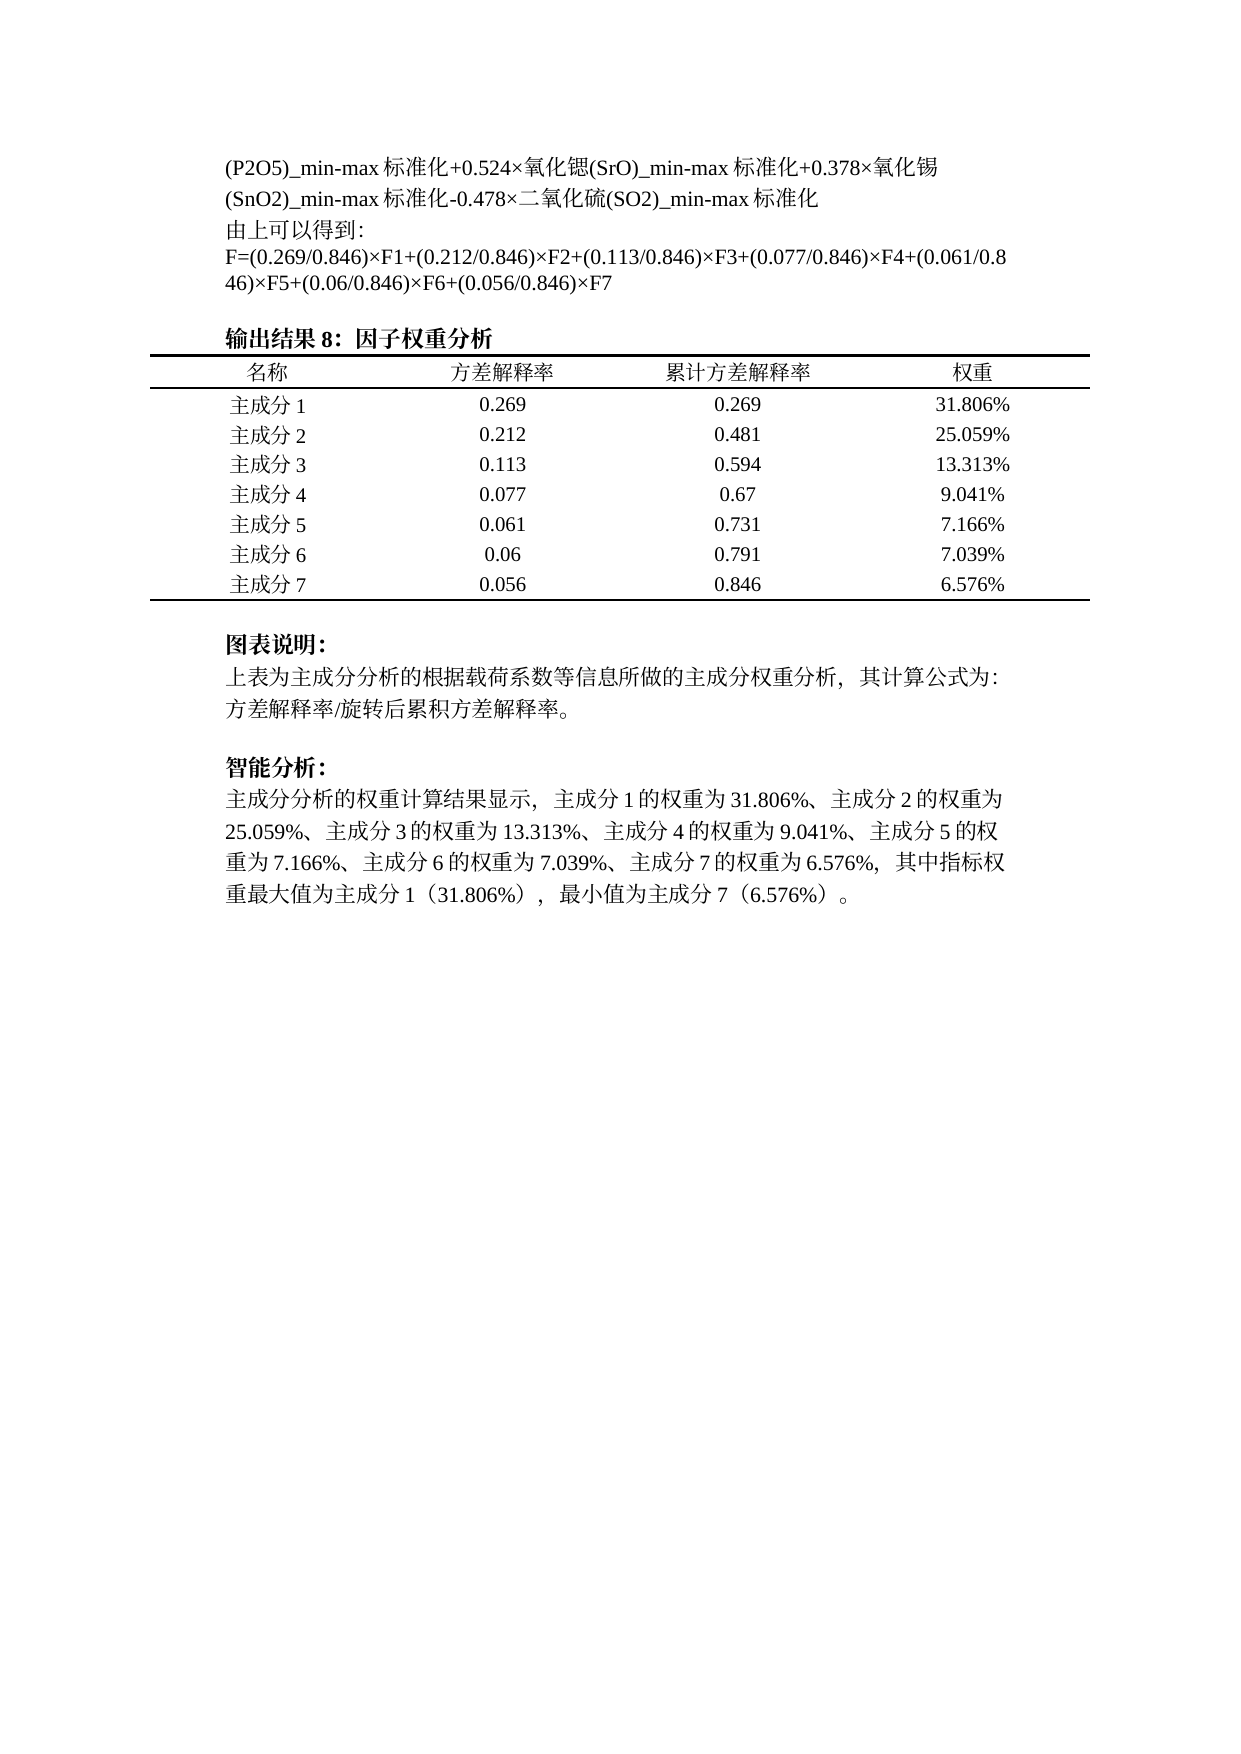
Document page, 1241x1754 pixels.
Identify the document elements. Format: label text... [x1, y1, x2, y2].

table_cell 主成分3 [150, 449, 385, 479]
table_cell 31.806% [855, 389, 1090, 419]
table_cell 0.67 [620, 479, 855, 509]
table_cell 7.166% [855, 509, 1090, 539]
text 上表为主成分分析的根据载荷系数等信息所做的主成分权重分析，其计算公式为：方差解释率/旋转后累积方差解释率。 [225, 660, 1015, 723]
text 智能分析： [225, 723, 1015, 782]
table_cell 0.06 [385, 539, 620, 568]
text 图表说明： [225, 601, 1015, 660]
table_cell 9.041% [855, 479, 1090, 509]
text 主成分分析的权重计算结果显示，主成分1的权重为31.806%、主成分2的权重为25.059%、主成分3的权重为13.313%、主成分4的权重为9.041%、主成分5的权重为7.166%、主成分6的权重为7.039%、主成分7的权重为6.576%，其中指标权重最大值为主成分1（31.806%），最小值为主成分7（6.576%）。 [225, 782, 1015, 908]
table_cell 25.059% [855, 419, 1090, 449]
table_cell 0.113 [385, 449, 620, 479]
table_cell 0.731 [620, 509, 855, 539]
text 输出结果8：因子权重分析 [225, 295, 1015, 354]
table_cell 主成分2 [150, 419, 385, 449]
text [225, 150, 1015, 295]
table_cell 7.039% [855, 539, 1090, 568]
table_cell 0.846 [620, 569, 855, 598]
table_cell 13.313% [855, 449, 1090, 479]
table_cell 主成分6 [150, 539, 385, 568]
table_header 累计方差解释率 [620, 357, 855, 387]
table_header 名称 [150, 357, 385, 387]
table_cell 0.269 [620, 389, 855, 419]
table_cell 0.481 [620, 419, 855, 449]
table_cell 6.576% [855, 569, 1090, 598]
table_cell 0.212 [385, 419, 620, 449]
table_header 权重 [855, 357, 1090, 387]
table_cell 主成分5 [150, 509, 385, 539]
table_cell 主成分1 [150, 389, 385, 419]
table_cell 0.594 [620, 449, 855, 479]
table_header 方差解释率 [385, 357, 620, 387]
table_cell 0.269 [385, 389, 620, 419]
table_cell 0.791 [620, 539, 855, 568]
table_cell 0.077 [385, 479, 620, 509]
table_cell 主成分4 [150, 479, 385, 509]
table_cell 0.056 [385, 569, 620, 598]
table_cell 主成分7 [150, 569, 385, 598]
table_cell 0.061 [385, 509, 620, 539]
